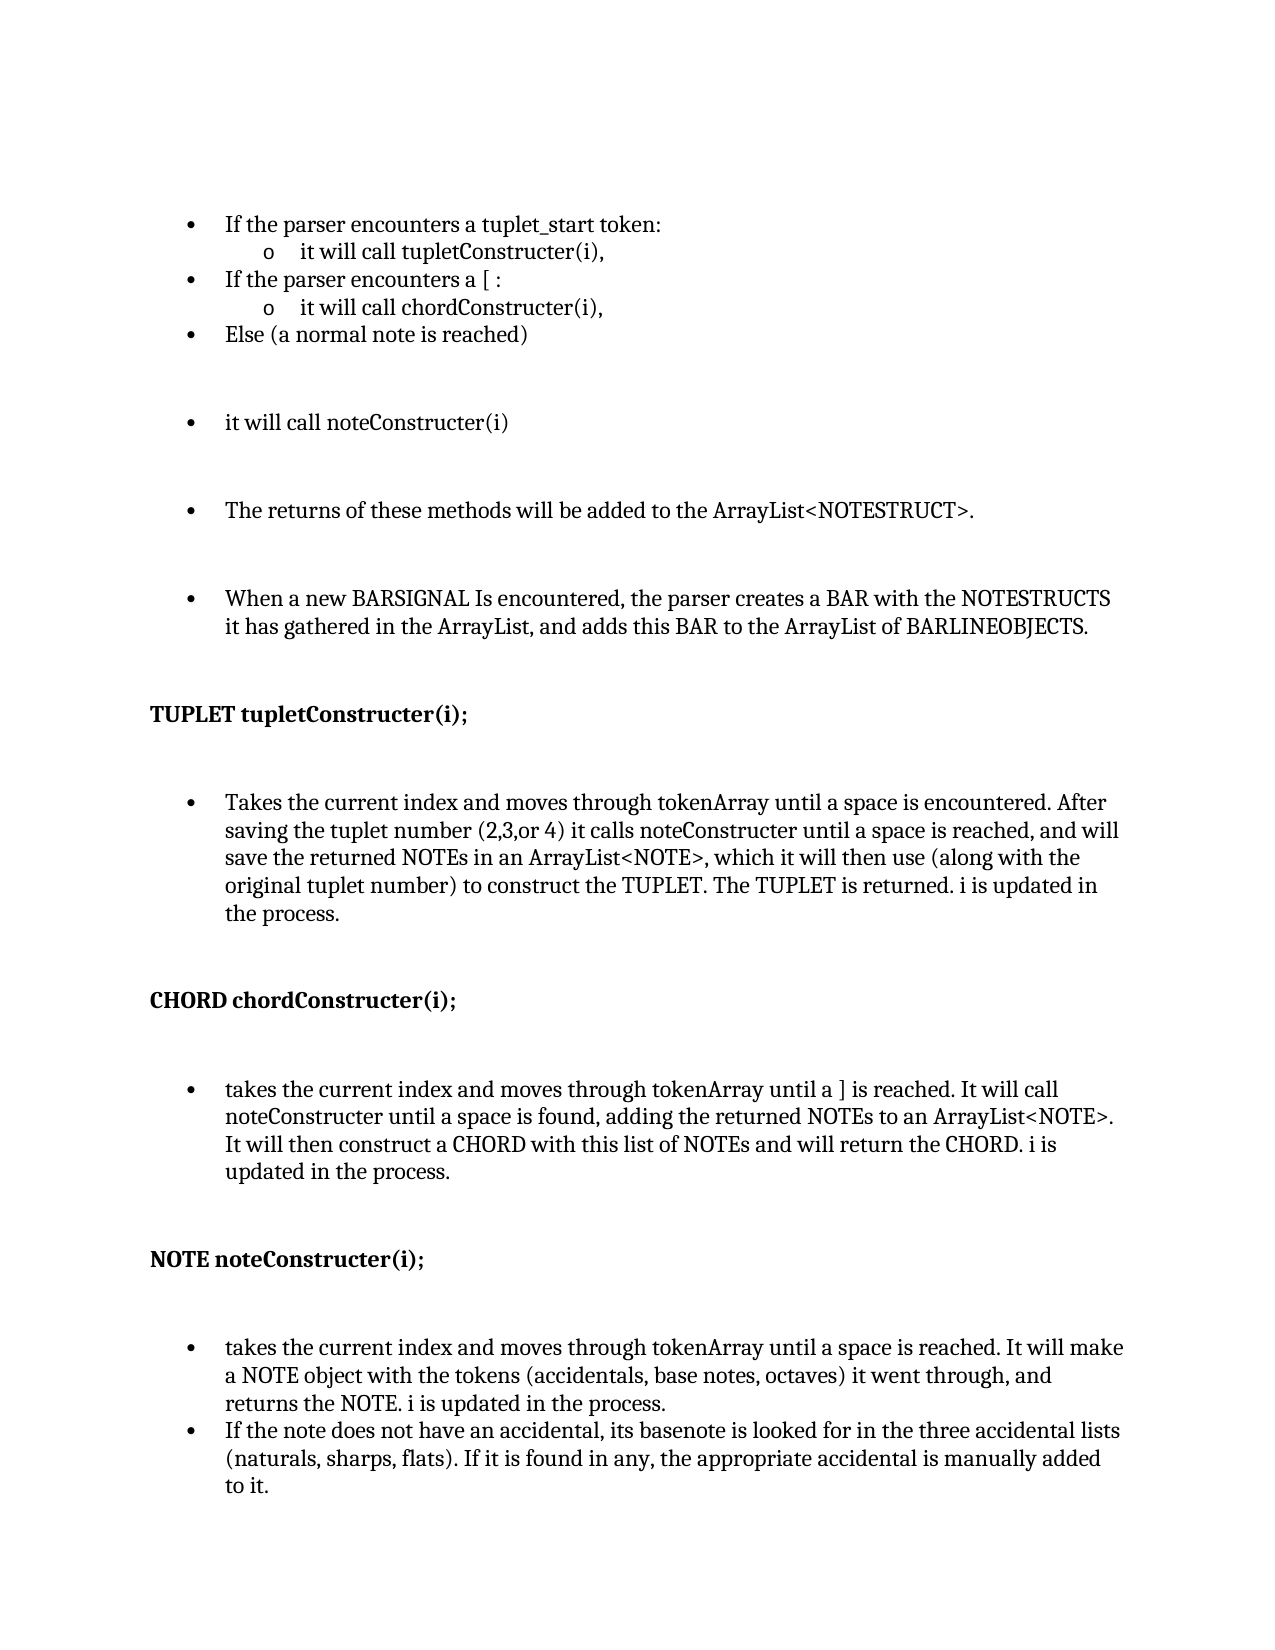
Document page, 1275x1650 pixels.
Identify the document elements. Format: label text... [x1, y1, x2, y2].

list Takes the current index and moves through tokenArray until a space is encountered. After saving the tuplet number (2,3,or 4) it calls noteConstructer until a space is reached, and will save the returned NOTEs in an ArrayList<NOTE>, which it will then use (along with the original tuplet number) to construct the TUPLET. The TUPLET is returned. i is updated in the process. [187, 789, 1125, 927]
list If the parser encounters a tuplet_start token: [187, 210, 1125, 238]
list it will call chordConstructer(i), [262, 293, 1125, 321]
text CHORD chordConstructer(i); [150, 987, 1125, 1015]
list takes the current index and moves through tokenArray until a space is reached. It will make a NOTE object with the tokens (accidentals, base notes, octaves) it went through, and returns the NOTE. i is updated in the process. [187, 1334, 1125, 1417]
text NOTE noteConstructer(i); [150, 1246, 1125, 1274]
list When a new BARSIGNAL Is encountered, the parser creates a BAR with the NOTESTRUCTS it has gathered in the ArrayList, and adds this BAR to the ArrayList of BARLINEOBJECTS. [187, 585, 1125, 641]
list Else (a normal note is reached) [187, 321, 1125, 349]
list takes the current index and moves through tokenArray until a ] is reached. It will call noteConstructer until a space is found, adding the returned NOTEs to an ArrayList<NOTE>. It will then construct a CHORD with this list of NOTEs and will return the CHORD. i is updated in the process. [187, 1075, 1125, 1186]
list The returns of these methods will be added to the ArrayList<NOTESTRUCT>. [187, 497, 1125, 525]
list it will call tupletConstructer(i), [262, 238, 1125, 266]
list it will call noteConstructer(i) [187, 409, 1125, 437]
list If the parser encounters a [ : [187, 266, 1125, 293]
text TUPLET tupletConstructer(i); [150, 701, 1125, 728]
list If the note does not have an accidental, its basenote is looked for in the three accidental lists (naturals, sharps, flats). If it is found in any, the appropriate accidental is manually added to it. [187, 1417, 1125, 1500]
